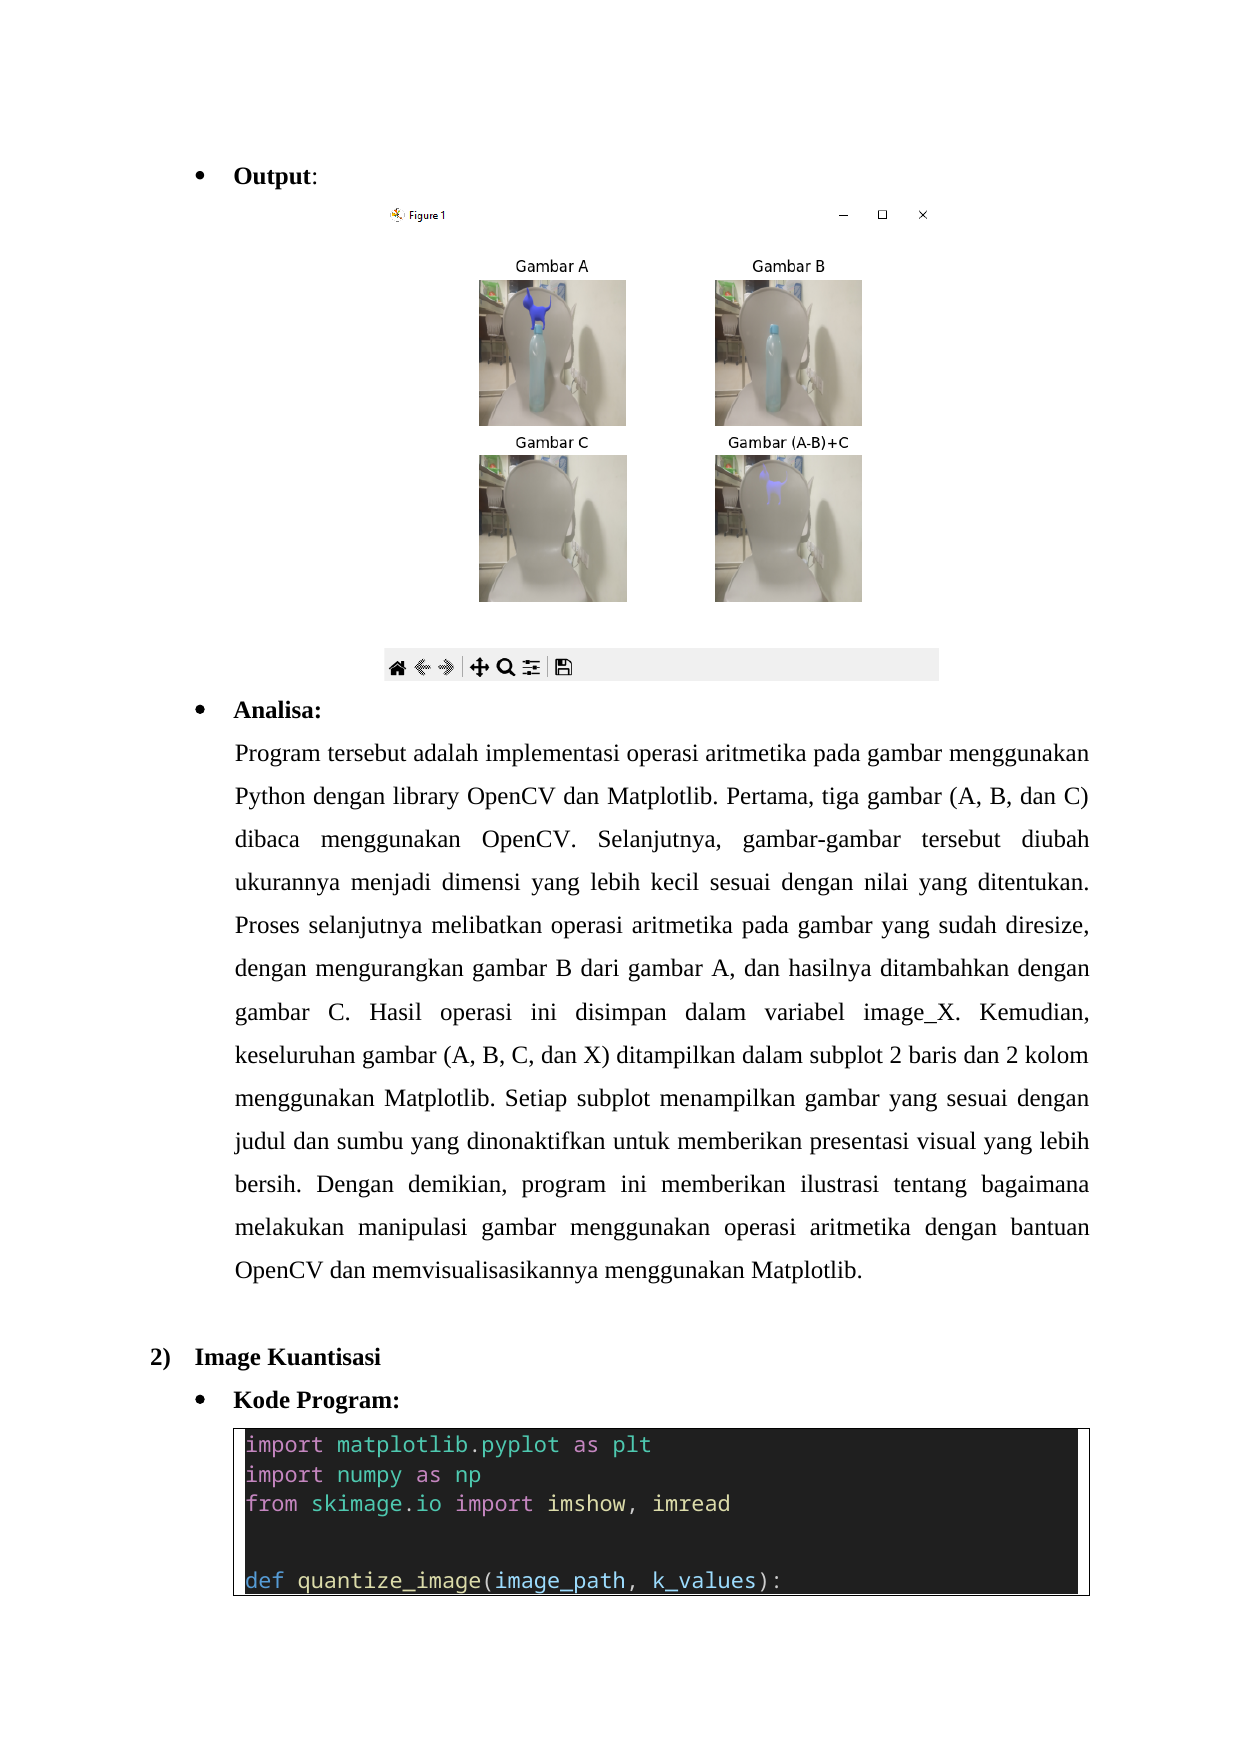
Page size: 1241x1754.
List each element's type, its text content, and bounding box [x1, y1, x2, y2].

list Program tersebut adalah implementasi operasi aritmetika pada gambar menggunakan Python dengan library OpenCV dan Matplotlib. Pertama, tiga gambar (A, B, dan C) dibaca menggunakan OpenCV. Selanjutnya, gambar-gambar tersebut diubah ukurannya menjadi dimensi yang lebih kecil sesuai dengan nilai yang ditentukan. Proses selanjutnya melibatkan operasi aritmetika pada gambar yang sudah diresize, dengan mengurangkan gambar B dari gambar A, dan hasilnya ditambahkan dengan gambar C. Hasil operasi ini disimpan dalam variabel image_X. Kemudian, keseluruhan gambar (A, B, C, dan X) ditampilkan dalam subplot 2 baris dan 2 kolom menggunakan Matplotlib. Setiap subplot menampilkan gambar yang sesuai dengan judul dan sumbu yang dinonaktifkan untuk memberikan presentasi visual yang lebih bersih. Dengan demikian, program ini memberikan ilustrasi tentang bagaimana melakukan manipulasi gambar menggunakan operasi aritmetika dengan bantuan OpenCV dan memvisualisasikannya menggunakan Matplotlib. [234, 738, 1090, 1284]
picture [384, 204, 939, 681]
list Image Kuantisasi [150, 1342, 1090, 1370]
list Kode Program: [196, 1385, 1090, 1413]
list Output: [196, 161, 1090, 190]
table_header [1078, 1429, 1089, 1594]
list Analisa: [196, 695, 1090, 723]
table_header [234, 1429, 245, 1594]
